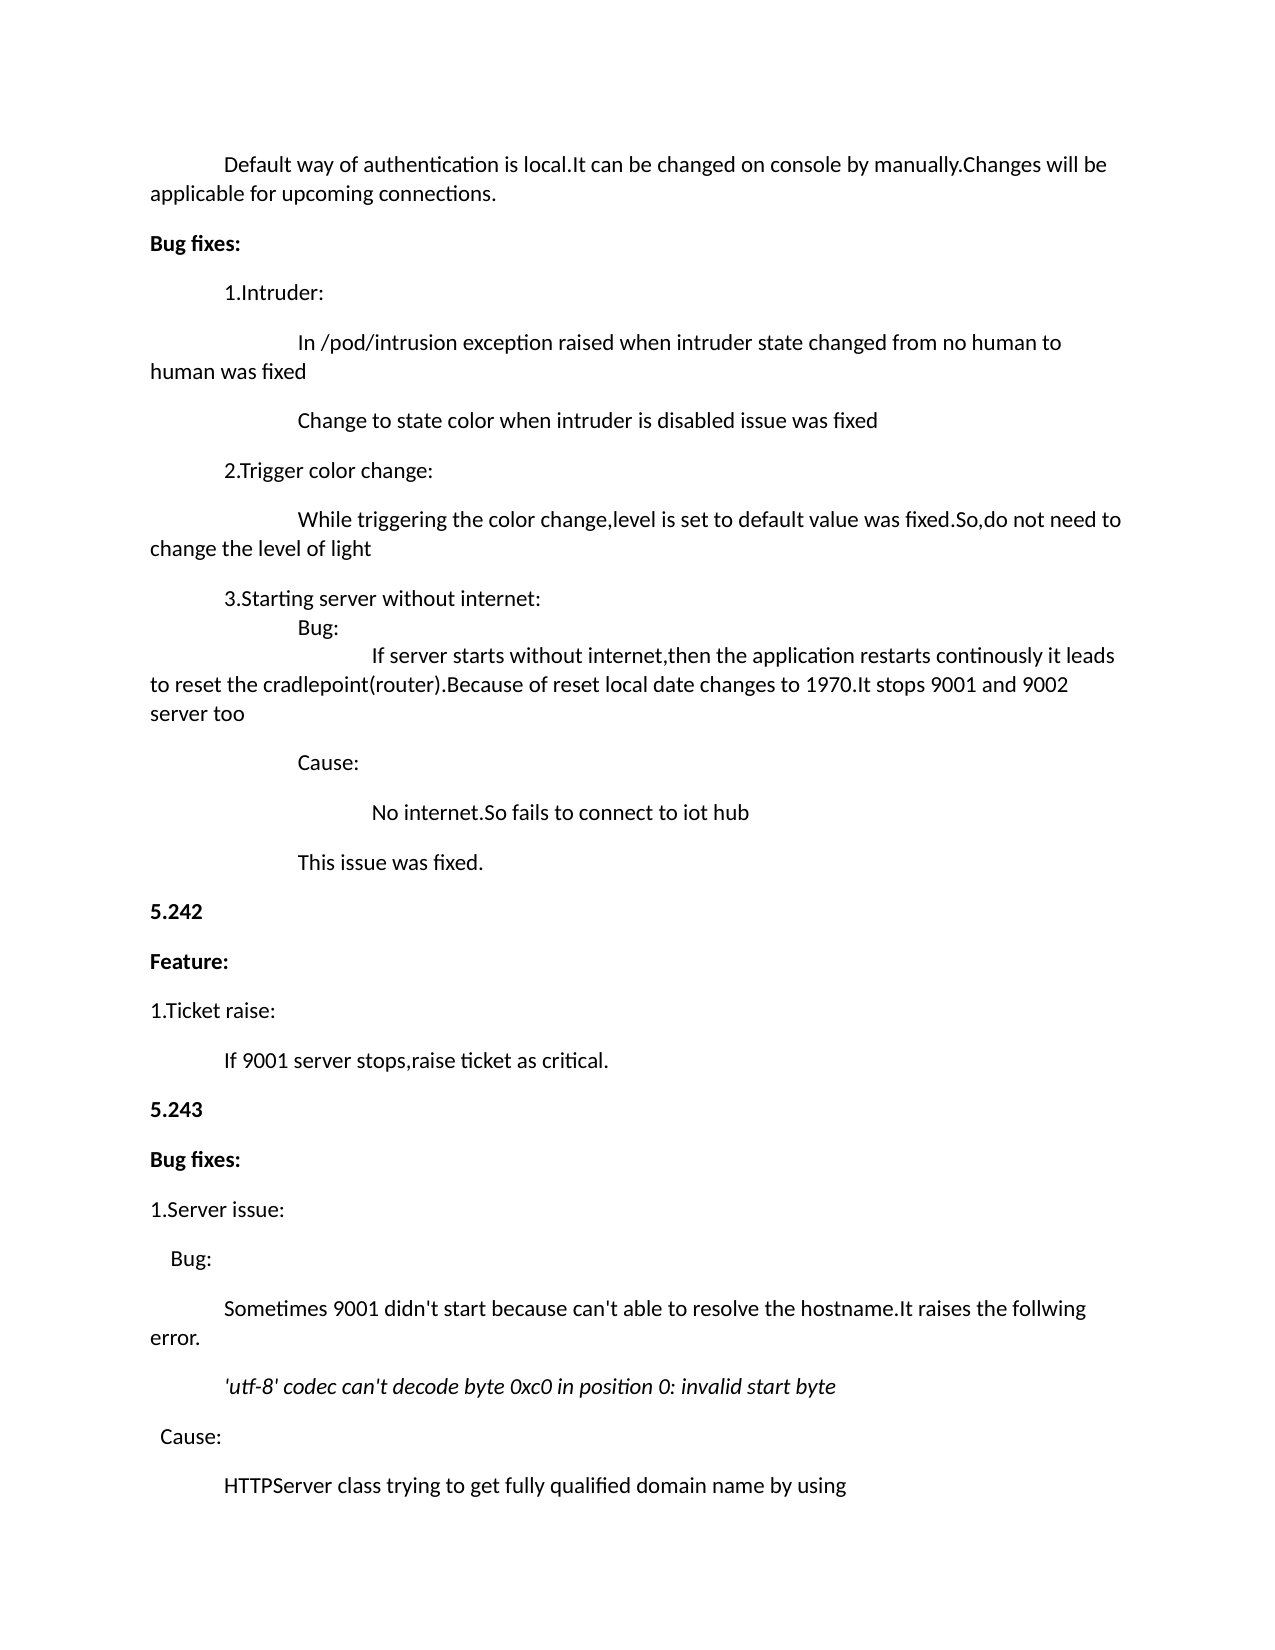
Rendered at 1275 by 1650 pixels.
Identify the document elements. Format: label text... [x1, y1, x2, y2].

text 2.Trigger color change: [150, 455, 1125, 484]
text Cause: [150, 748, 1125, 777]
text Default way of authentication is local.It can be changed on console by manually.Changes will be applicable for upcoming connections. [150, 150, 1125, 207]
text 'utf-8' codec can't decode byte 0xc0 in position 0: invalid start byte [150, 1372, 1125, 1400]
text Bug fixes: [150, 228, 1125, 257]
text 3.Starting server without internet: Bug: If server starts without internet,then the application restarts continously it leads to reset the cradlepoint(router).Because of reset local date changes to 1970.It stops 9001 and 9002 server too [150, 583, 1125, 727]
text 1.Ticket raise: [150, 996, 1125, 1024]
text 1.Server issue: [150, 1194, 1125, 1223]
text 1.Intruder: [150, 278, 1125, 307]
text If 9001 server stops,raise ticket as critical. [150, 1045, 1125, 1074]
text Sometimes 9001 didn't start because can't able to resolve the hostname.It raises the follwing error. [150, 1293, 1125, 1351]
text This issue was fixed. [150, 847, 1125, 876]
text While triggering the color change,level is set to default value was fixed.So,do not need to change the level of light [150, 505, 1125, 562]
text In /pod/intrusion exception raised when intruder state changed from no human to human was fixed [150, 327, 1125, 385]
text 5.242 [150, 897, 1125, 925]
text Bug fixes: [150, 1144, 1125, 1173]
text Bug: [150, 1244, 1125, 1272]
text Feature: [150, 946, 1125, 975]
text No internet.So fails to connect to iot hub [150, 797, 1125, 826]
text HTTPServer class trying to get fully qualified domain name by using [150, 1471, 1125, 1499]
text Change to state color when intruder is disabled issue was fixed [150, 406, 1125, 434]
text 5.243 [150, 1095, 1125, 1124]
text Cause: [150, 1421, 1125, 1450]
